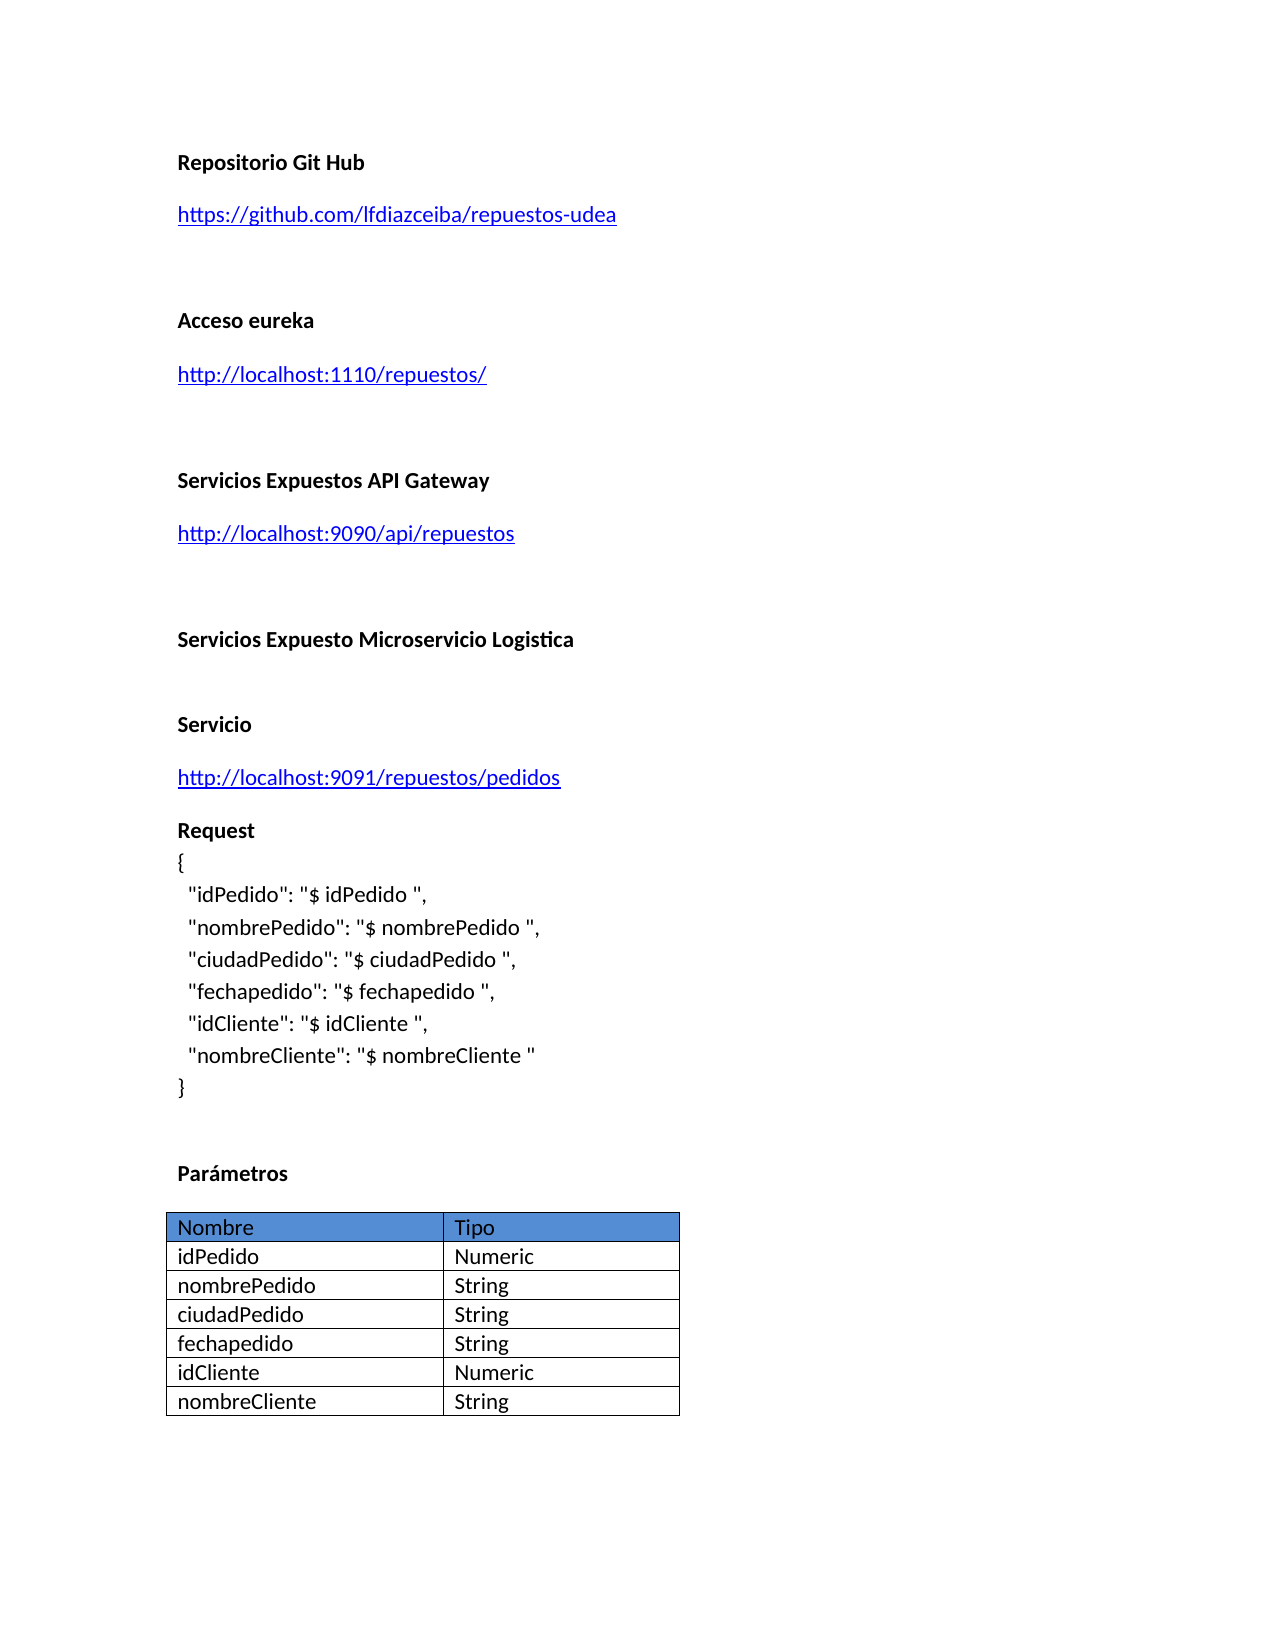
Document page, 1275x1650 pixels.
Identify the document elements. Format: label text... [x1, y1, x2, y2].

table_cell Numeric [444, 1242, 679, 1270]
text "nombrePedido": "$ nombrePedido ", [177, 913, 1098, 941]
table_cell nombreCliente [167, 1387, 443, 1415]
text https://github.com/lfdiazceiba/repuestos-udea [177, 201, 1098, 229]
text http://localhost:9090/api/repuestos [177, 519, 1098, 547]
text "nombreCliente": "$ nombreCliente " [177, 1041, 1098, 1069]
table_cell Numeric [444, 1358, 679, 1386]
text Request [177, 816, 1098, 844]
table_header Tipo [444, 1213, 679, 1241]
text Servicios Expuestos API Gateway [177, 466, 1098, 494]
text "idCliente": "$ idCliente ", [177, 1009, 1098, 1037]
table_cell idCliente [167, 1358, 443, 1386]
table_cell String [444, 1271, 679, 1299]
text Servicio [177, 678, 1098, 738]
table_cell idPedido [167, 1242, 443, 1270]
text Acceso eureka [177, 307, 1098, 335]
text Repositorio Git Hub [177, 148, 1098, 176]
table_header Nombre [167, 1213, 443, 1241]
text http://localhost:9091/repuestos/pedidos [177, 763, 1098, 791]
table_cell String [444, 1329, 679, 1357]
table_cell fechapedido [167, 1329, 443, 1357]
table_cell String [444, 1387, 679, 1415]
text { [177, 848, 1098, 876]
text "ciudadPedido": "$ ciudadPedido ", [177, 945, 1098, 973]
table_cell nombrePedido [167, 1271, 443, 1299]
text http://localhost:1110/repuestos/ [177, 360, 1098, 388]
text } [177, 1073, 1098, 1102]
text "fechapedido": "$ fechapedido ", [177, 977, 1098, 1005]
text Parámetros [177, 1159, 1098, 1187]
text "idPedido": "$ idPedido ", [177, 880, 1098, 908]
text Servicios Expuesto Microservicio Logistica [177, 625, 1098, 653]
table_cell String [444, 1300, 679, 1328]
table_cell ciudadPedido [167, 1300, 443, 1328]
